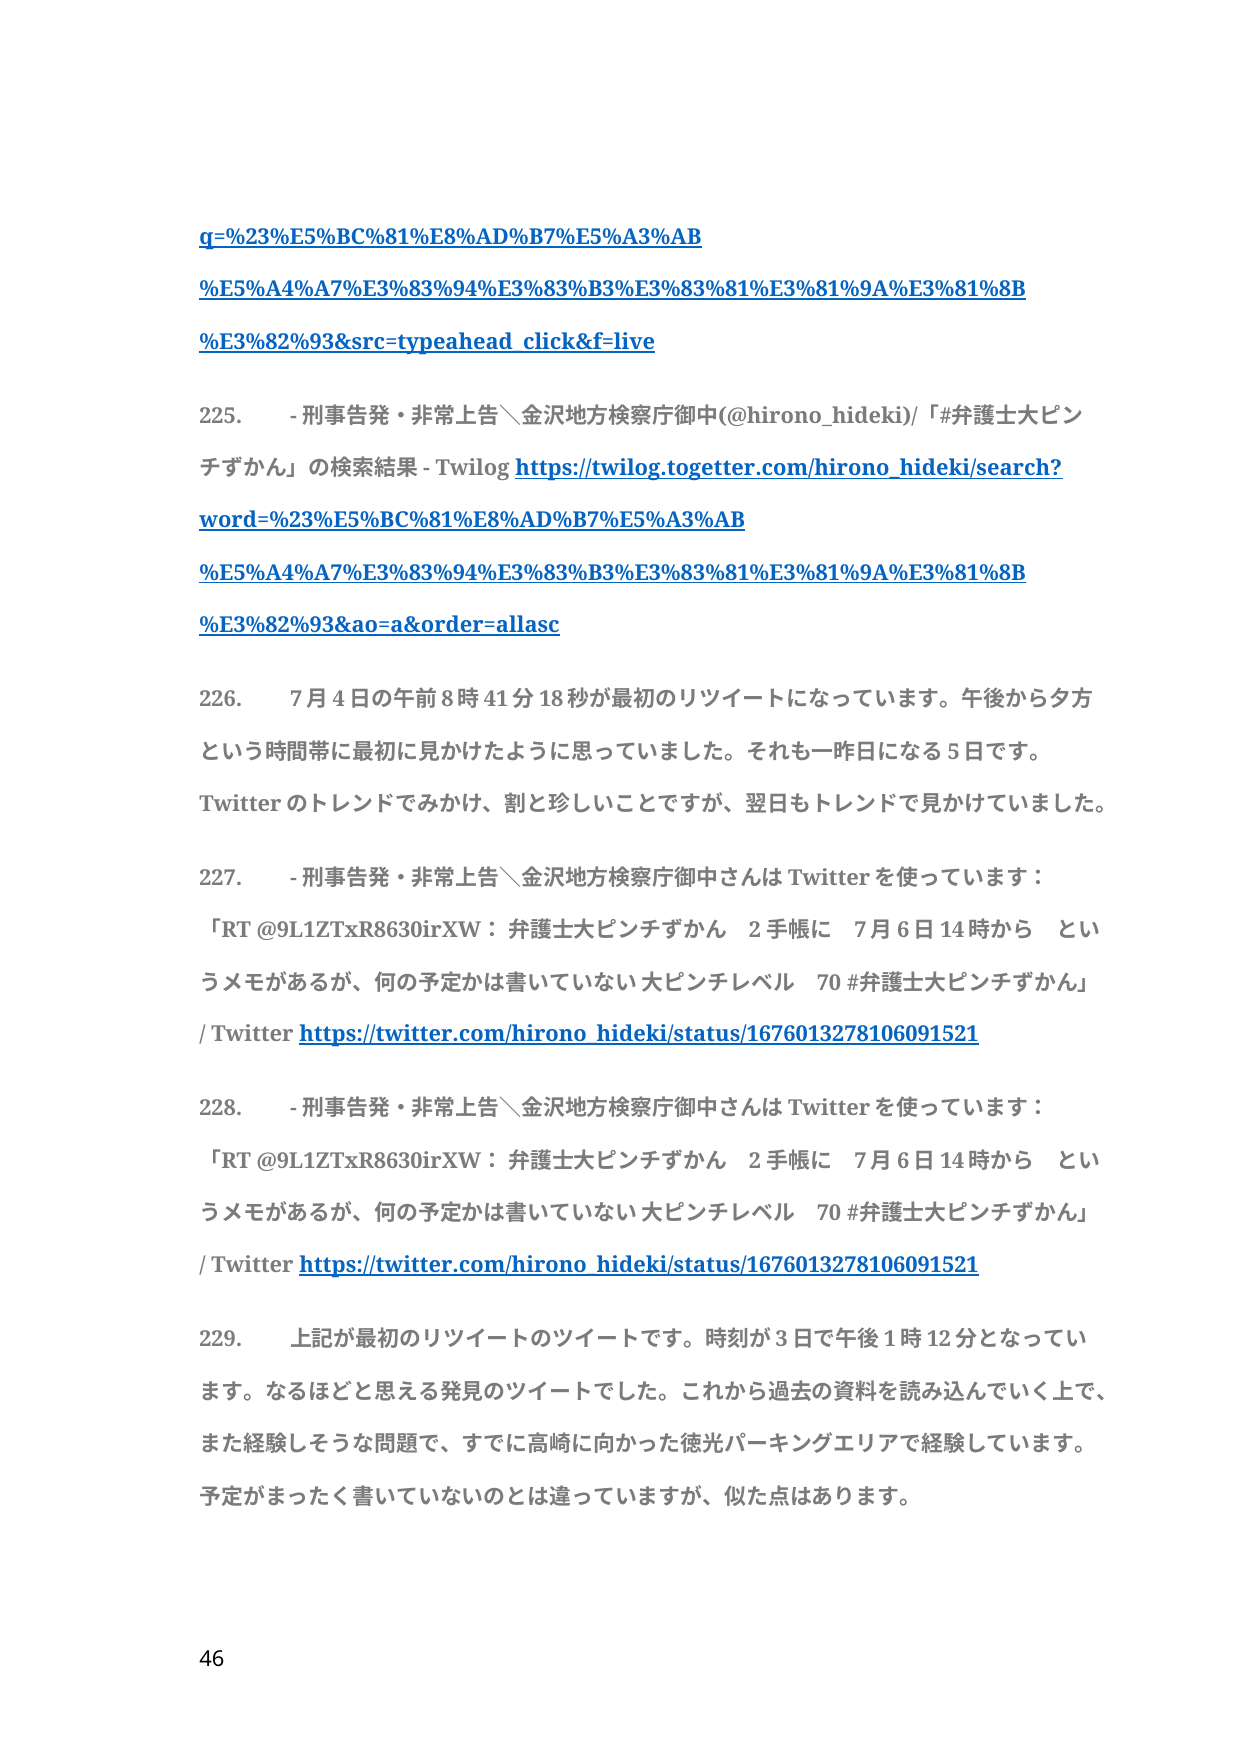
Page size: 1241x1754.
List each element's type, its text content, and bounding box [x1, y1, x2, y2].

subtitle 上記が最初のリツイートのツイートです。時刻が3日で午後1時12分となっています。なるほどと思える発見のツイートでした。これから過去の資料を読み込んでいく上で、また経験しそうな問題で、すでに高崎に向かった徳光パーキングエリアで経験しています。予定がまったく書いていないのとは違っていますが、似た点はあります。 [199, 1311, 1100, 1521]
subtitle - 刑事告発・非常上告＼金沢地方検察庁御中(@hirono_hideki)/「#弁護士大ピンチずかん」の検索結果 - Twilog https://twilog.togetter.com/hirono_hideki/search?word=%23%E5%BC%81%E8%AD%B7%E5%A3%AB%E5%A4%A7%E3%83%94%E3%83%B3%E3%83%81%E3%81%9A%E3%81%8B%E3%82%93&ao=a&order=allasc [199, 388, 1100, 650]
subtitle - 刑事告発・非常上告＼金沢地方検察庁御中さんはTwitterを使っています： 「RT @9L1ZTxR8630irXW： 弁護士大ピンチずかん 2 手帳に 7月6日14時から というメモがあるが、何の予定かは書いていない 大ピンチレベル 70 #弁護士大ピンチずかん」 / Twitter https://twitter.com/hirono_hideki/status/1676013278106091521 [199, 1080, 1100, 1290]
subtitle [199, 209, 1100, 367]
subtitle 7月4日の午前8時41分18秒が最初のリツイートになっています。午後から夕方という時間帯に最初に見かけたように思っていました。それも一昨日になる5日です。Twitterのトレンドでみかけ、割と珍しいことですが、翌日もトレンドで見かけていました。 [199, 671, 1100, 828]
subtitle - 刑事告発・非常上告＼金沢地方検察庁御中さんはTwitterを使っています： 「RT @9L1ZTxR8630irXW： 弁護士大ピンチずかん 2 手帳に 7月6日14時から というメモがあるが、何の予定かは書いていない 大ピンチレベル 70 #弁護士大ピンチずかん」 / Twitter https://twitter.com/hirono_hideki/status/1676013278106091521 [199, 849, 1100, 1059]
